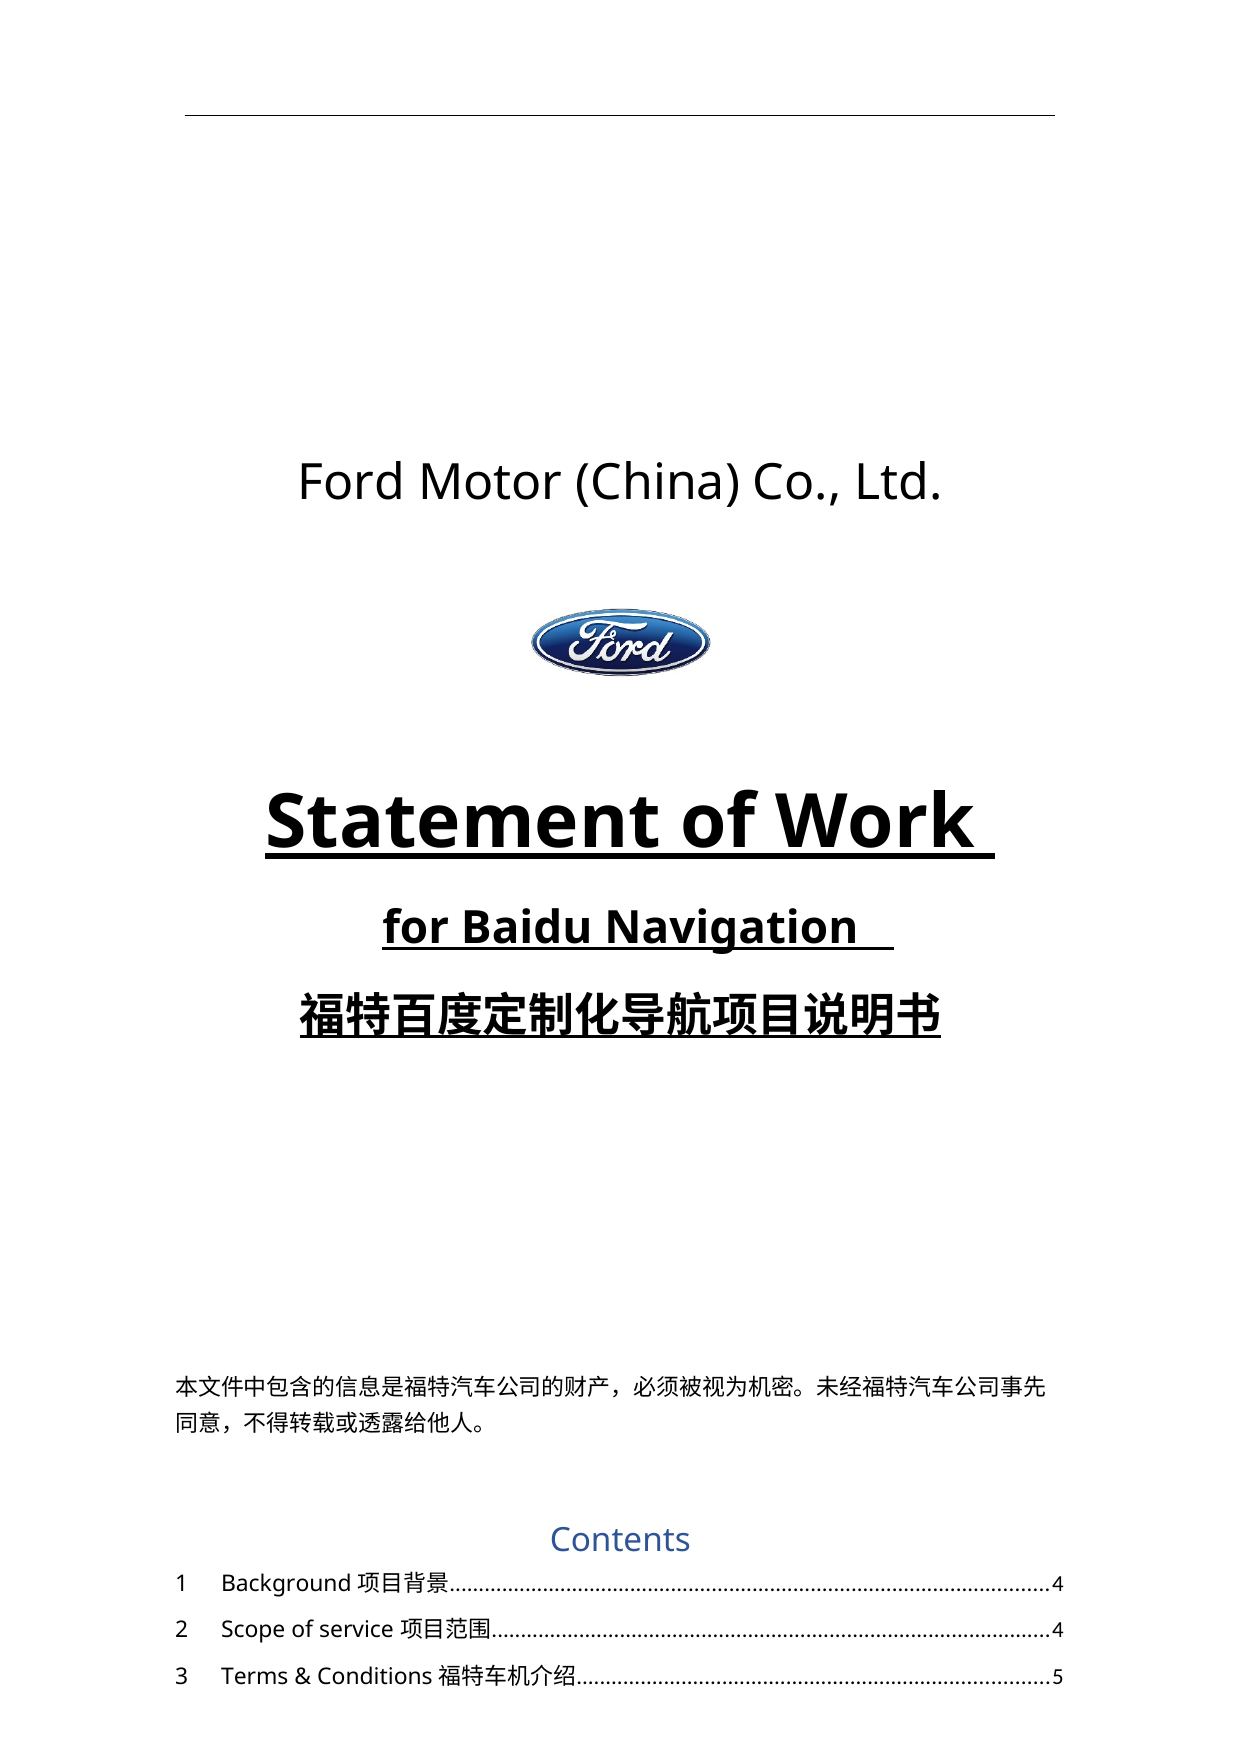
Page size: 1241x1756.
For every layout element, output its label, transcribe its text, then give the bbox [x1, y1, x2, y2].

text Statement of Work [175, 767, 1065, 869]
text 本文件中包含的信息是福特汽车公司的财产，必须被视为机密。未经福特汽车公司事先同意，不得转载或透露给他人。 [175, 1369, 1065, 1438]
text 福特百度定制化导航项目说明书 [175, 978, 1065, 1044]
text for Baidu Navigation [175, 894, 1065, 957]
text Ford Motor (China) Co., Ltd. [175, 446, 1065, 514]
picture [509, 586, 732, 698]
